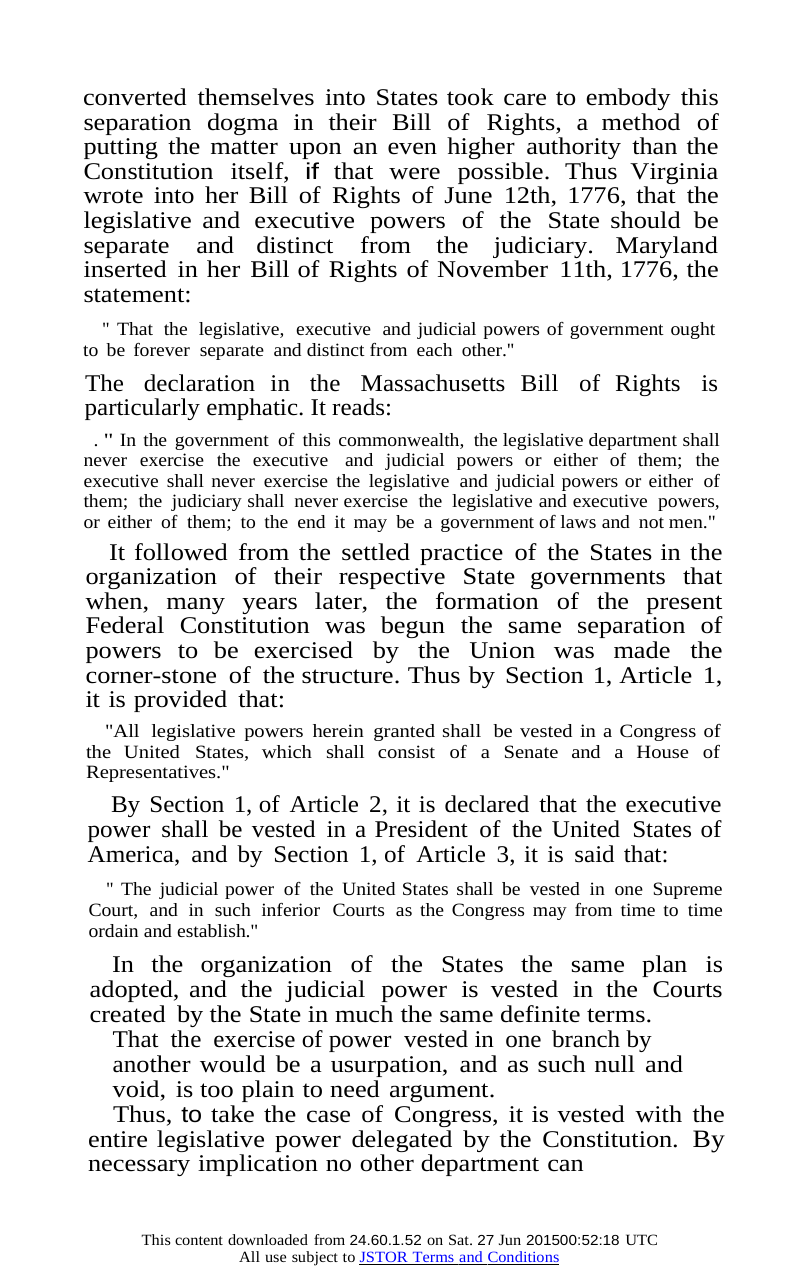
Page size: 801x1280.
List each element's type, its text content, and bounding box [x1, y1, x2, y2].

text "All legislative powers herein granted shall be vested in a Congress of the United States, which shall consist of a Senate and a House of Representatives." [86, 721, 721, 783]
list The judicial power of the United States shall be vested in one Supreme Court, and in such inferior Courts as the Congress may from time to time ordain and establish." [88, 878, 723, 941]
subtitle The declaration in the Massachusetts Bill of Rights is particularly emphatic. It reads: [84, 371, 718, 421]
text . " In the government of this commonwealth, the legislative department shall never exercise the executive and judicial powers or either of them; the executive shall never exercise the legislative and judicial powers or either of them; the judiciary shall never exercise the legislative and executive powers, or either of them; to the end it may be a government of laws and not men." [83, 430, 720, 532]
list That the legislative, executive and judicial powers of government ought to be forever separate and distinct from each other.'' [83, 319, 716, 360]
text Thus, to take the case of Congress, it is vested with the entire legislative power delegated by the Constitution. By necessary implication no other department can [88, 1103, 724, 1177]
text converted themselves into States took care to embody this separation dogma in their Bill of Rights, a method of putting the matter upon an even higher authority than the Constitution itself, if that were possible. Thus Virginia wrote into her Bill of Rights of June 12th, 1776, that the legislative and executive powers of the State should be separate and distinct from the judiciary. Maryland inserted in her Bill of Rights of November 11th, 1776, the statement: [83, 86, 719, 307]
text That the exercise of power vested in one branch by another would be a usurpation, and as such null and void, is too plain to need argument. [112, 1028, 735, 1102]
subtitle By Section 1, of Article 2, it is declared that the executive power shall be vested in a President of the United States of America, and by Section 1, of Article 3, it is said that: [87, 792, 722, 867]
subtitle It followed from the settled practice of the States in the organization of their respective State governments that when, many years later, the formation of the present Federal Constitution was begun the same separation of powers to be exercised by the Union was made the corner-stone of the structure. Thus by Section 1, Article 1, it is provided that: [85, 541, 723, 713]
subtitle In the organization of the States the same plan is adopted, and the judicial power is vested in the Courts created by the State in much the same definite terms. [89, 952, 723, 1028]
